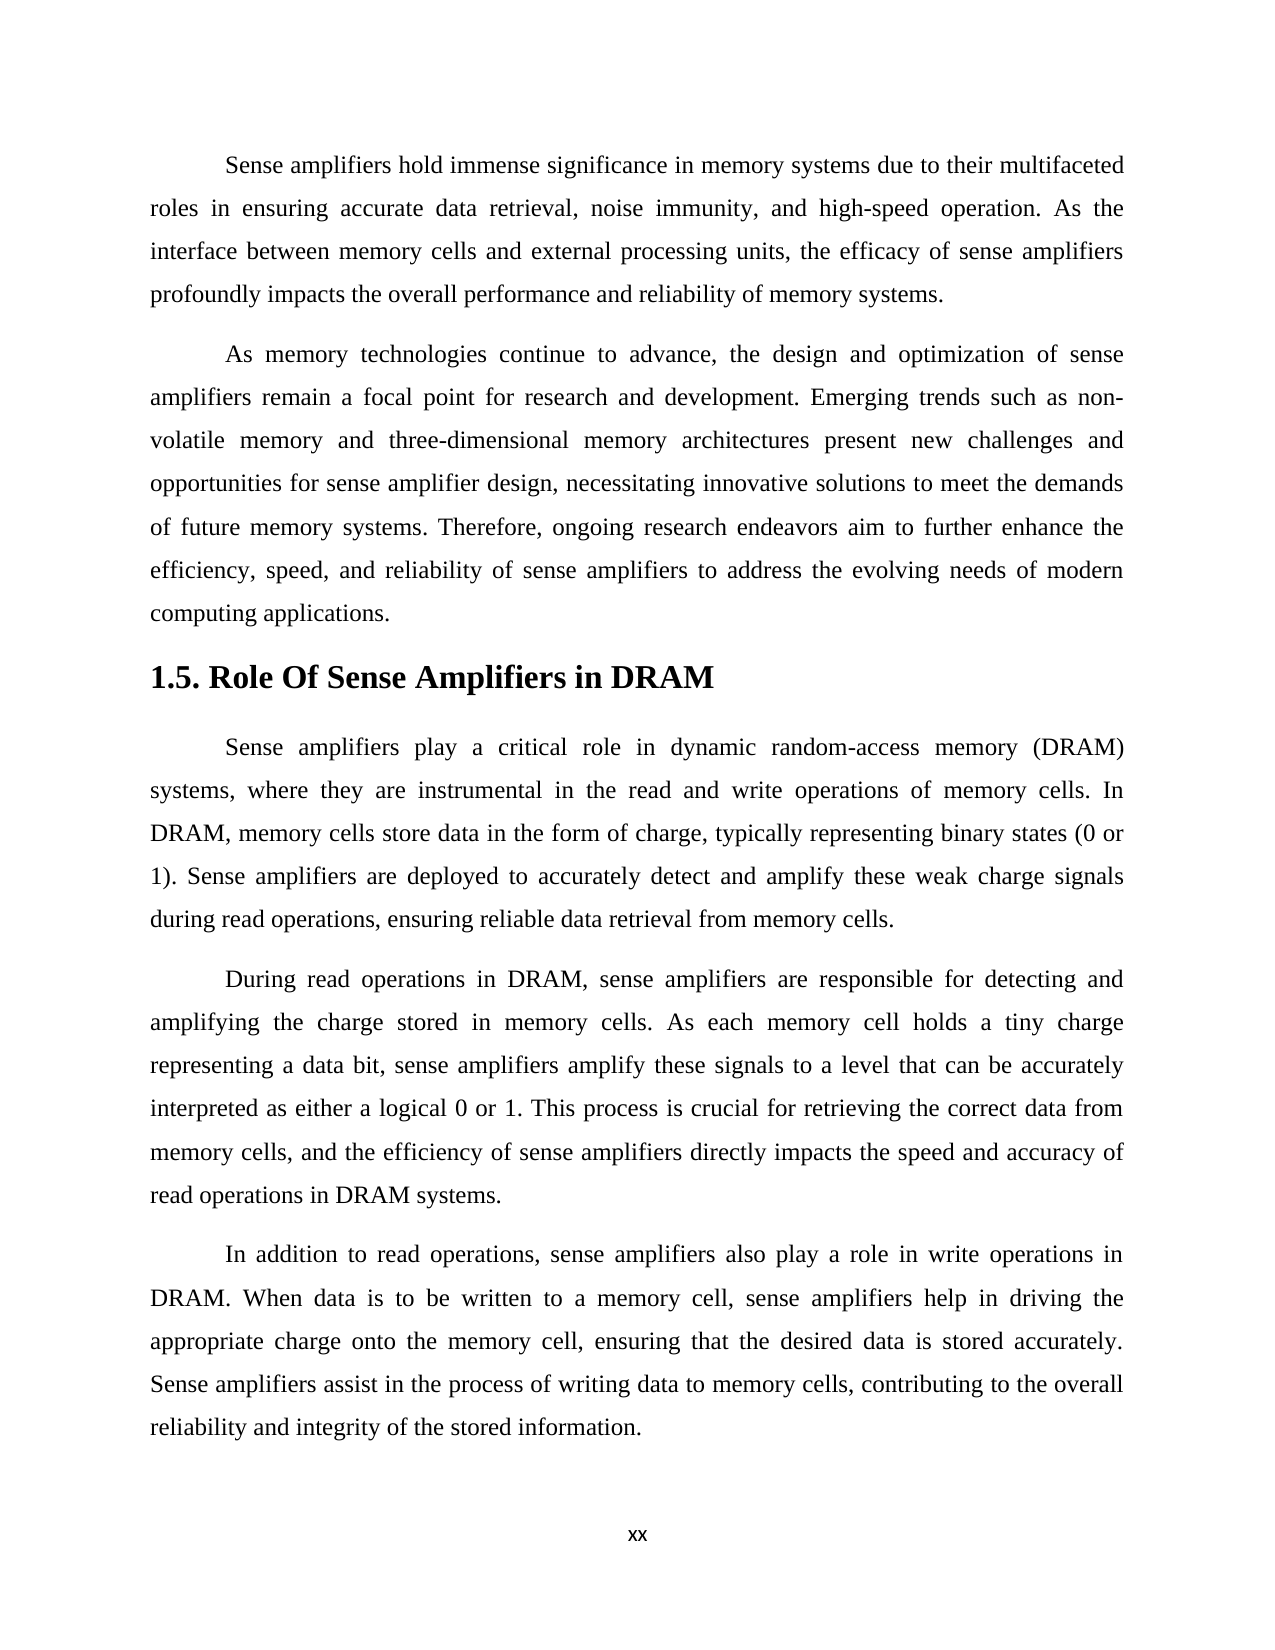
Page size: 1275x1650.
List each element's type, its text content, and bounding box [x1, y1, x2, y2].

text 1.5. Role Of Sense Amplifiers in DRAM [150, 658, 1125, 696]
text Sense amplifiers play a critical role in dynamic random-access memory (DRAM) systems, where they are instrumental in the read and write operations of memory cells. In DRAM, memory cells store data in the form of charge, typically representing binary states (0 or 1). Sense amplifiers are deployed to accurately detect and amplify these weak charge signals during read operations, ensuring reliable data retrieval from memory cells. [150, 732, 1125, 933]
text In addition to read operations, sense amplifiers also play a role in write operations in DRAM. When data is to be written to a memory cell, sense amplifiers help in driving the appropriate charge onto the memory cell, ensuring that the desired data is stored accurately. Sense amplifiers assist in the process of writing data to memory cells, contributing to the overall reliability and integrity of the stored information. [150, 1239, 1125, 1441]
text As memory technologies continue to advance, the design and optimization of sense amplifiers remain a focal point for research and development. Emerging trends such as non-volatile memory and three-dimensional memory architectures present new challenges and opportunities for sense amplifier design, necessitating innovative solutions to meet the demands of future memory systems. Therefore, ongoing research endeavors aim to further enhance the efficiency, speed, and reliability of sense amplifiers to address the evolving needs of modern computing applications. [150, 339, 1125, 627]
text During read operations in DRAM, sense amplifiers are responsible for detecting and amplifying the charge stored in memory cells. As each memory cell holds a tiny charge representing a data bit, sense amplifiers amplify these signals to a level that can be accurately interpreted as either a logical 0 or 1. This process is crucial for retrieving the correct data from memory cells, and the efficiency of sense amplifiers directly impacts the speed and accuracy of read operations in DRAM systems. [150, 964, 1125, 1208]
text Sense amplifiers hold immense significance in memory systems due to their multifaceted roles in ensuring accurate data retrieval, noise immunity, and high-speed operation. As the interface between memory cells and external processing units, the efficacy of sense amplifiers profoundly impacts the overall performance and reliability of memory systems. [150, 150, 1125, 308]
